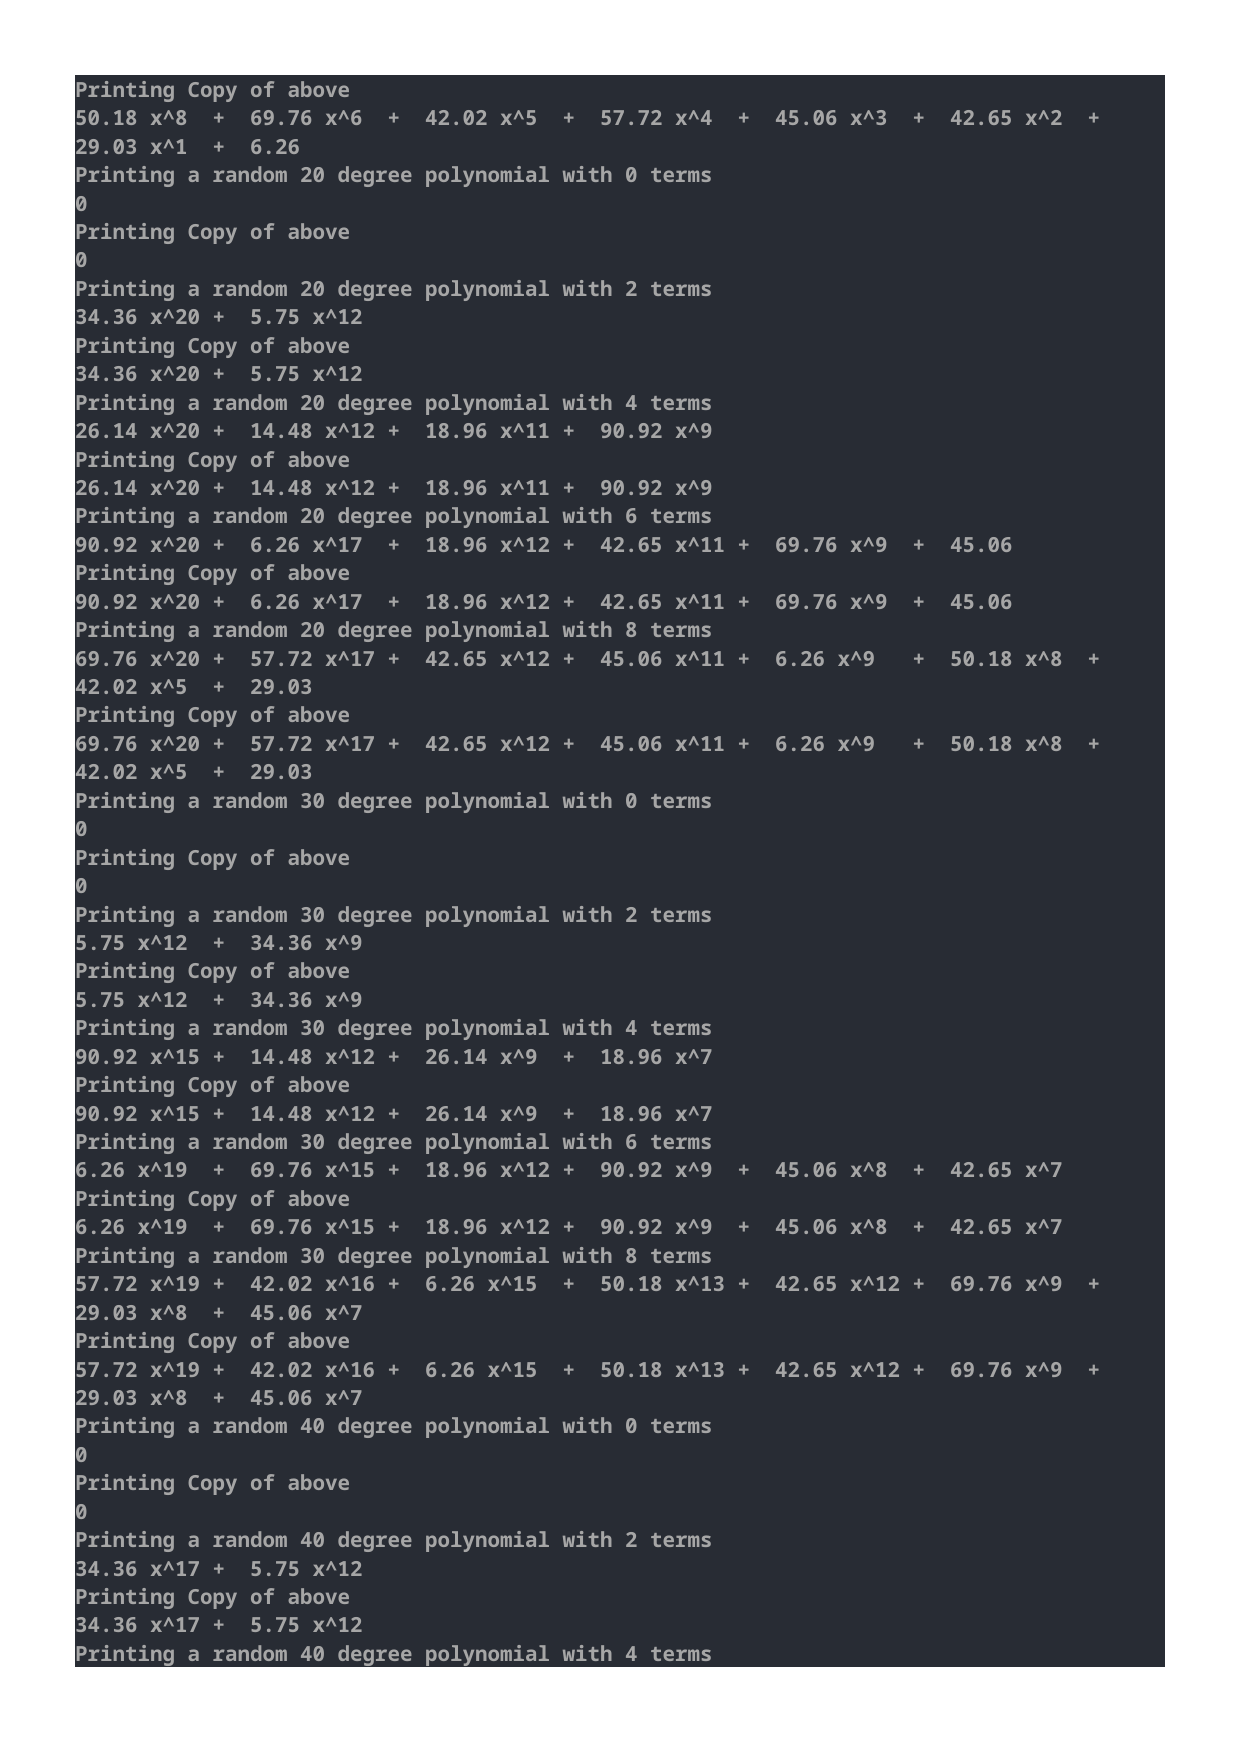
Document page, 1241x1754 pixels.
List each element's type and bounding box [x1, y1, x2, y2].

text [75, 75, 1165, 1667]
